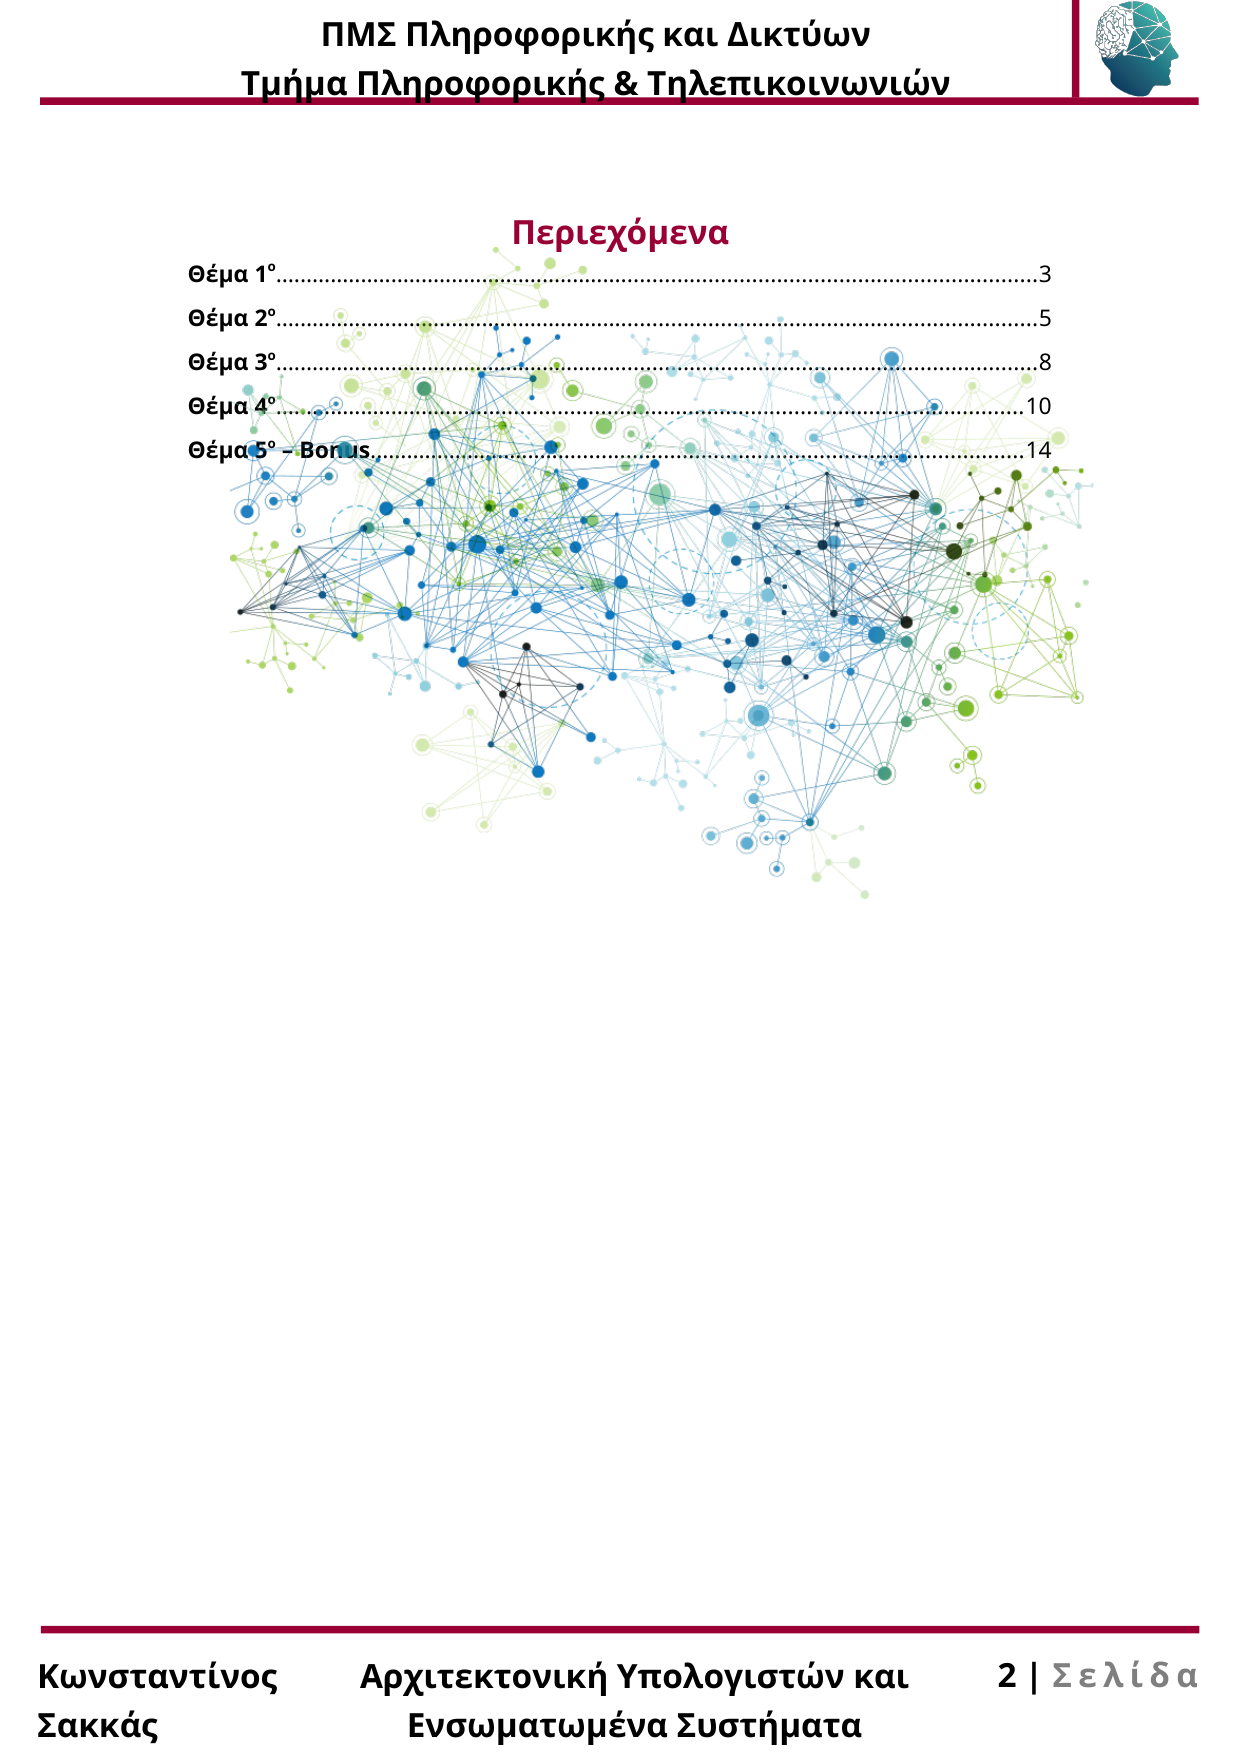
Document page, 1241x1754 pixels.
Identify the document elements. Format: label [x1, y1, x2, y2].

picture [229, 247, 1094, 899]
picture [1094, 0, 1180, 98]
